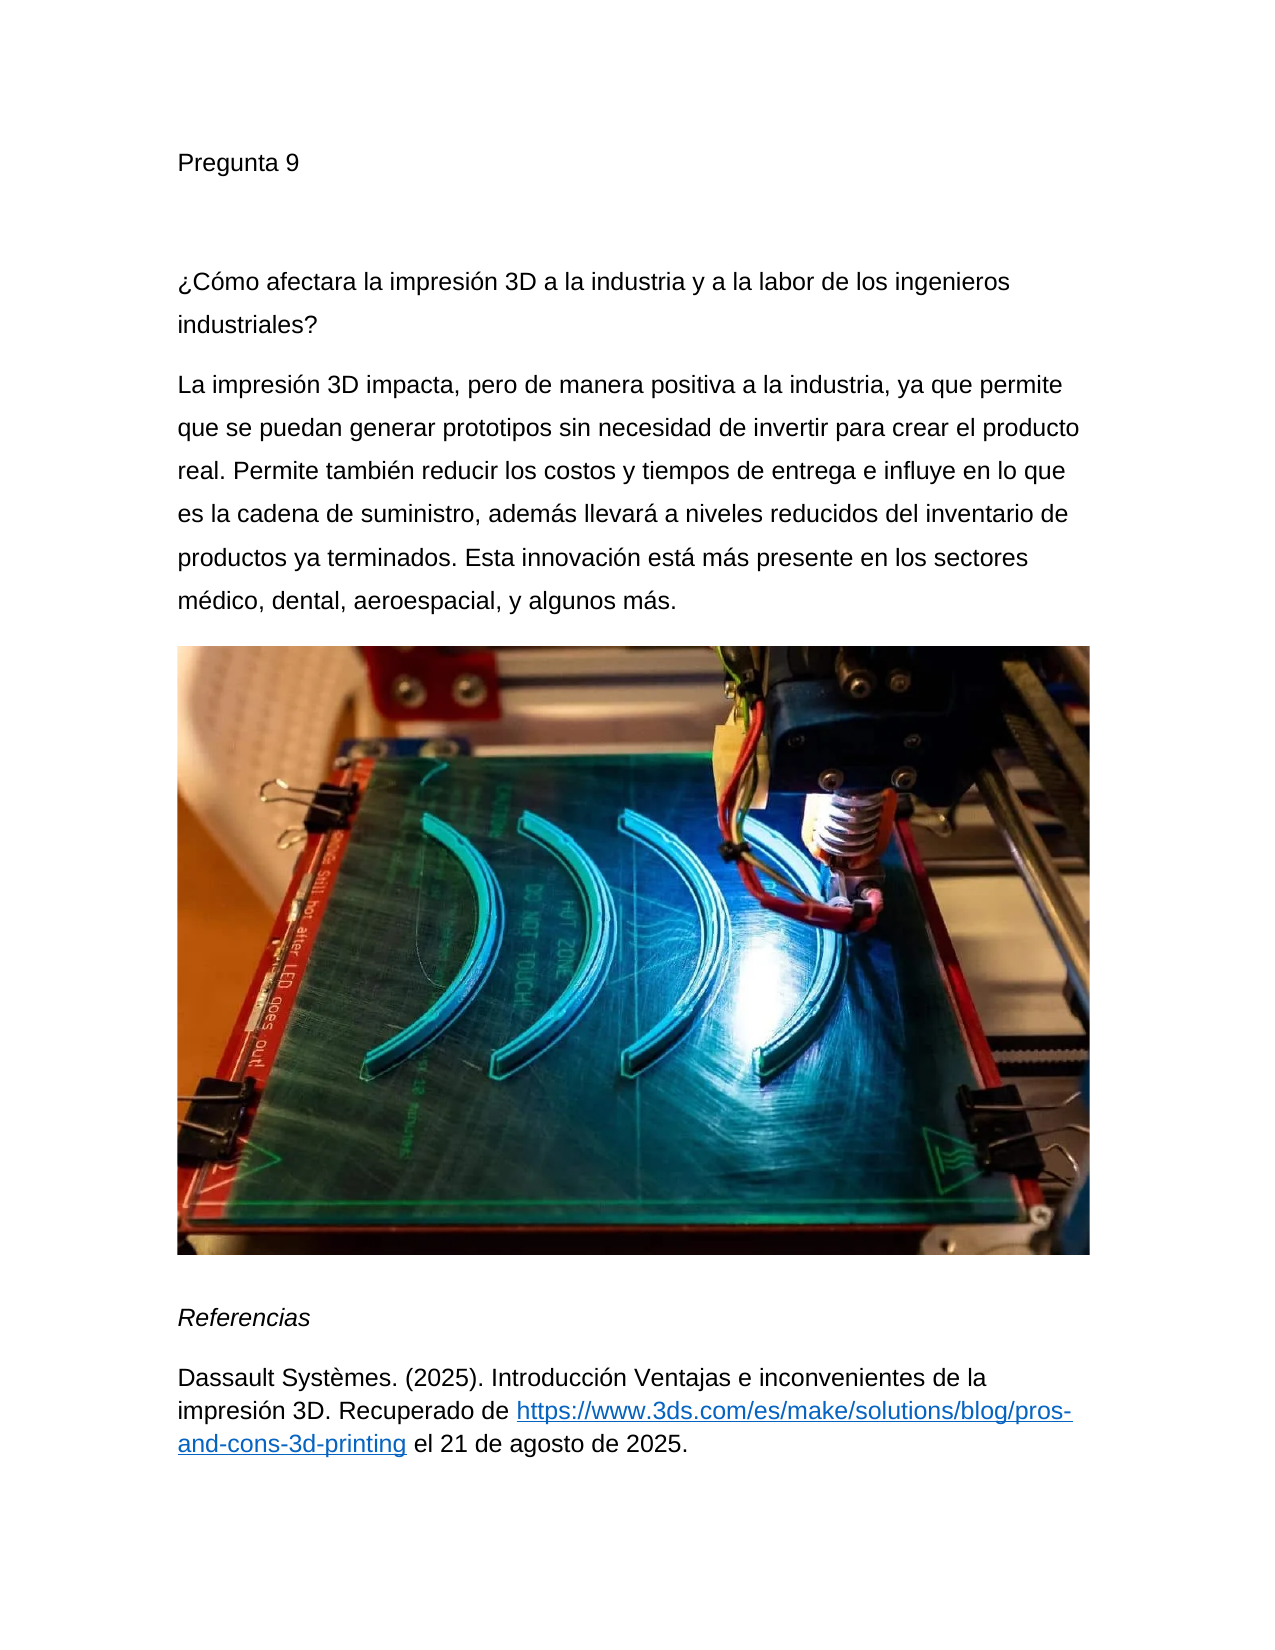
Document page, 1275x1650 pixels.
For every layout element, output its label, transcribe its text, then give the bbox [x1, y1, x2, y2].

text La impresión 3D impacta, pero de manera positiva a la industria, ya que permite que se puedan generar prototipos sin necesidad de invertir para crear el producto real. Permite también reducir los costos y tiempos de entrega e influye en lo que es la cadena de suministro, además llevará a niveles reducidos del inventario de productos ya terminados. Esta innovación está más presente en los sectores médico, dental, aeroespacial, y algunos más. [177, 370, 1098, 614]
text ¿Cómo afectara la impresión 3D a la industria y a la labor de los ingenieros industriales? [177, 267, 1098, 339]
picture [177, 646, 1090, 1255]
text Dassault Systèmes. (2025). Introducción Ventajas e inconvenientes de la impresión 3D. Recuperado de https://www.3ds.com/es/make/solutions/blog/pros-and-cons-3d-printing el 21 de agosto de 2025. [177, 1363, 1098, 1458]
text Pregunta 9 [177, 148, 1098, 176]
text Referencias [177, 1303, 1098, 1332]
